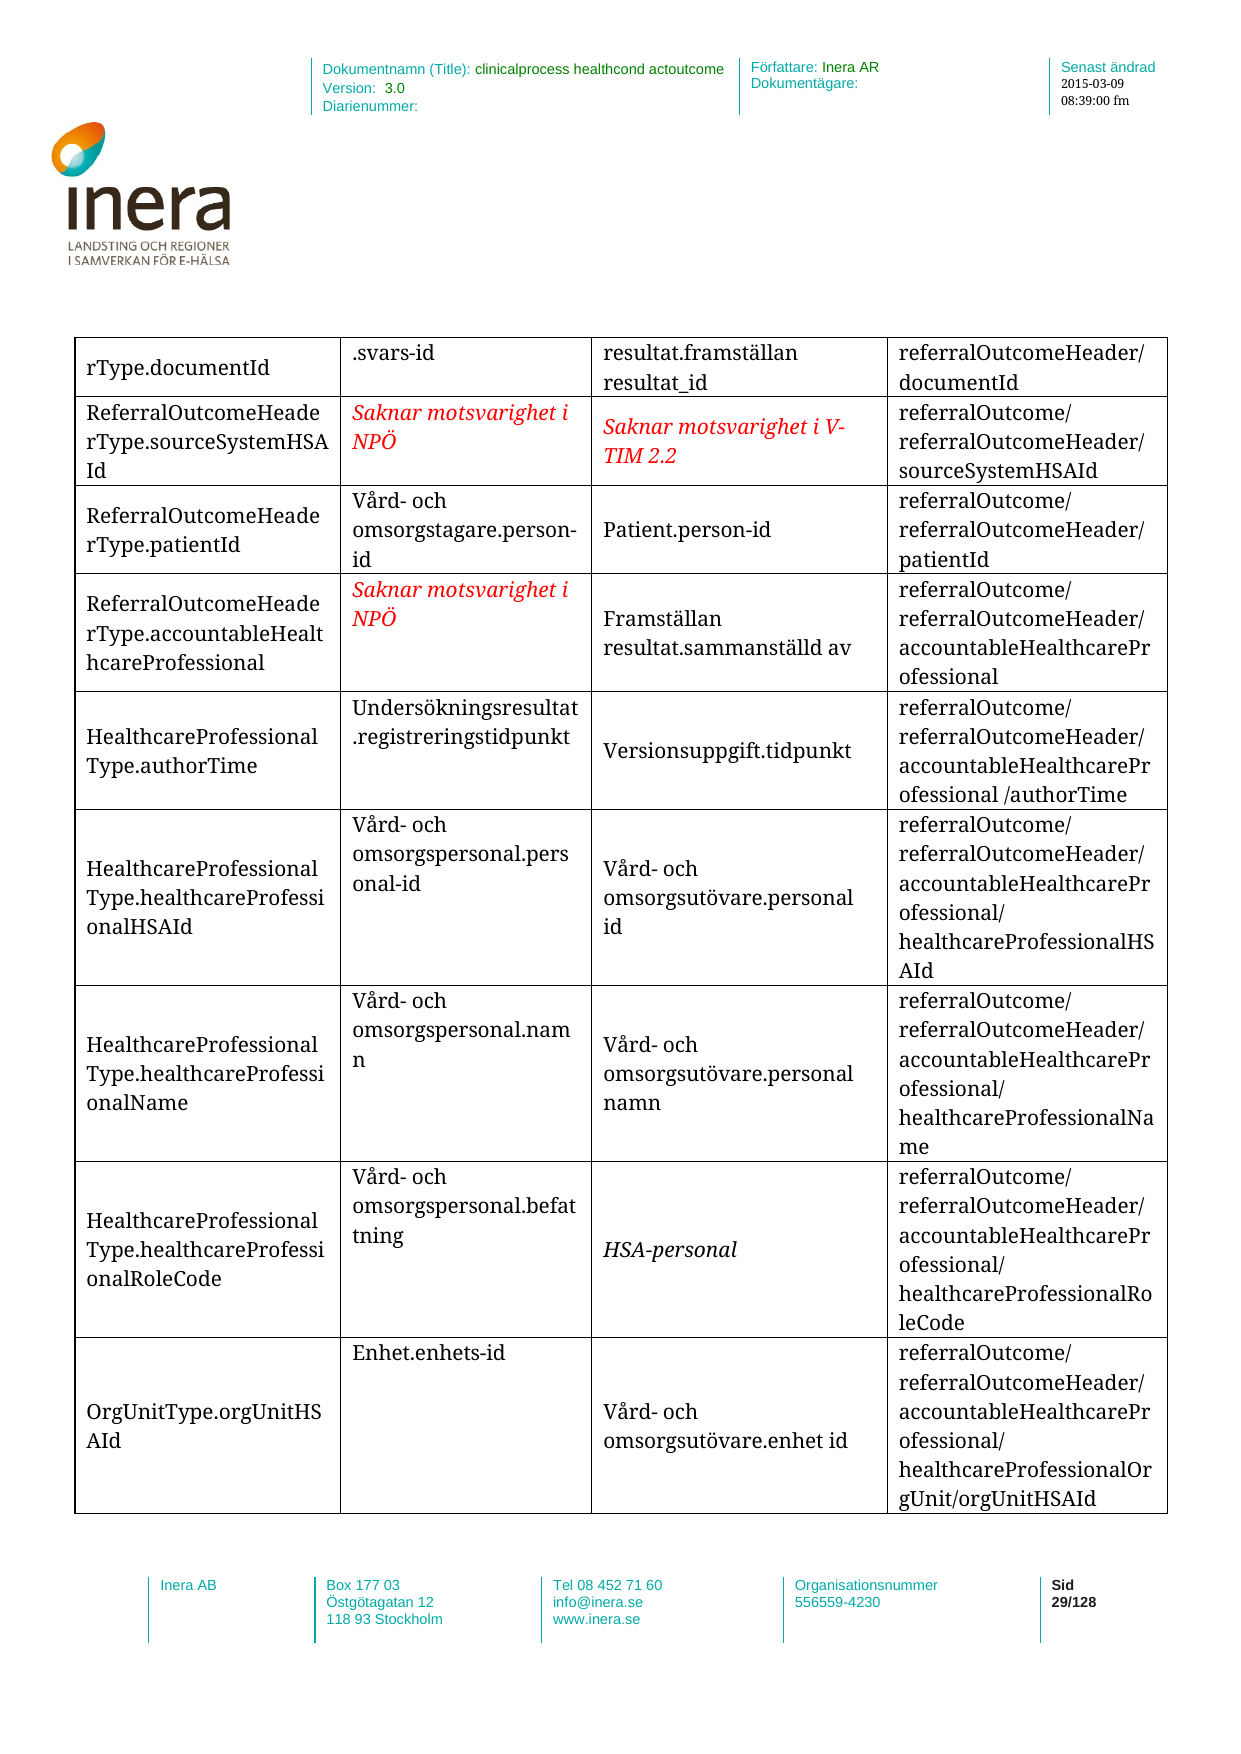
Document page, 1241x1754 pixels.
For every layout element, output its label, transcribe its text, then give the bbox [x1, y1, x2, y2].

table_cell Undersökningsresultat.registreringstidpunkt [341, 692, 591, 808]
table_cell HSA-personal [592, 1162, 887, 1337]
table_cell referralOutcome/referralOutcomeHeader/accountableHealthcareProfessional [888, 574, 1167, 691]
table_cell Vård- och omsorgspersonal.befattning [341, 1162, 591, 1337]
table_cell referralOutcome/referralOutcomeHeader/ accountableHealthcareProfessional /authorTime [888, 692, 1167, 808]
table_cell Vård- och omsorgsutövare.enhet id [592, 1338, 887, 1513]
table_cell HealthcareProfessionalType.healthcareProfessionalRoleCode [76, 1162, 340, 1337]
table_cell referralOutcome/referralOutcomeHeader/patientId [888, 486, 1167, 573]
table_cell referralOutcome/referralOutcomeHeader/accountableHealthcareProfessional/healthcareProfessionalRoleCode [888, 1162, 1167, 1337]
table_cell HealthcareProfessionalType.healthcareProfessionalHSAId [76, 810, 340, 984]
table_cell HealthcareProfessionalType.healthcareProfessionalName [76, 986, 340, 1161]
table_cell Saknar motsvarighet i NPÖ [341, 397, 591, 484]
table_cell Framställan resultat.framställan resultat_id [592, 338, 887, 396]
table_cell Patient.person-id [592, 486, 887, 573]
table_cell referralOutcome/referralOutcomeHeader/documentId [888, 338, 1167, 396]
table_cell ReferralOutcomeHeaderType.documentId [76, 338, 340, 396]
table_cell Vård- och omsorgsutövare.personal namn [592, 986, 887, 1161]
table_cell Versionsuppgift.tidpunkt [592, 692, 887, 808]
table_cell ReferralOutcomeHeaderType.accountableHealthcareProfessional [76, 574, 340, 691]
table_cell Vård- och omsorgspersonal.namn [341, 986, 591, 1161]
picture [51, 122, 230, 265]
table_cell ReferralOutcomeHeaderType.patientId [76, 486, 340, 573]
table_cell Vård- och omsorgsutövare.personal id [592, 810, 887, 984]
table_cell Saknar motsvarighet i V-TIM 2.2 [592, 397, 887, 484]
table_cell Enhet.enhets-id [341, 1338, 591, 1513]
table_cell referralOutcome/referralOutcomeHeader/sourceSystemHSAId [888, 397, 1167, 484]
table_cell Vård- och omsorgstagare.person-id [341, 486, 591, 573]
table_cell Saknar motsvarighet i NPÖ [341, 574, 591, 691]
table_cell Undersökningsresultat.svars-id [341, 338, 591, 396]
table_cell referralOutcome/referralOutcomeHeader/accountableHealthcareProfessional/healthcareProfessionalName [888, 986, 1167, 1161]
table_cell referralOutcome/referralOutcomeHeader/accountableHealthcareProfessional/healthcareProfessionalOrgUnit/orgUnitHSAId [888, 1338, 1167, 1513]
table_cell Framställan resultat.sammanställd av [592, 574, 887, 691]
table_cell OrgUnitType.orgUnitHSAId [76, 1338, 340, 1513]
table_cell referralOutcome/referralOutcomeHeader/accountableHealthcareProfessional/healthcareProfessionalHSAId [888, 810, 1167, 984]
table_cell ReferralOutcomeHeaderType.sourceSystemHSAId [76, 397, 340, 484]
table_cell Vård- och omsorgspersonal.personal-id [341, 810, 591, 984]
table_cell HealthcareProfessionalType.authorTime [76, 692, 340, 808]
